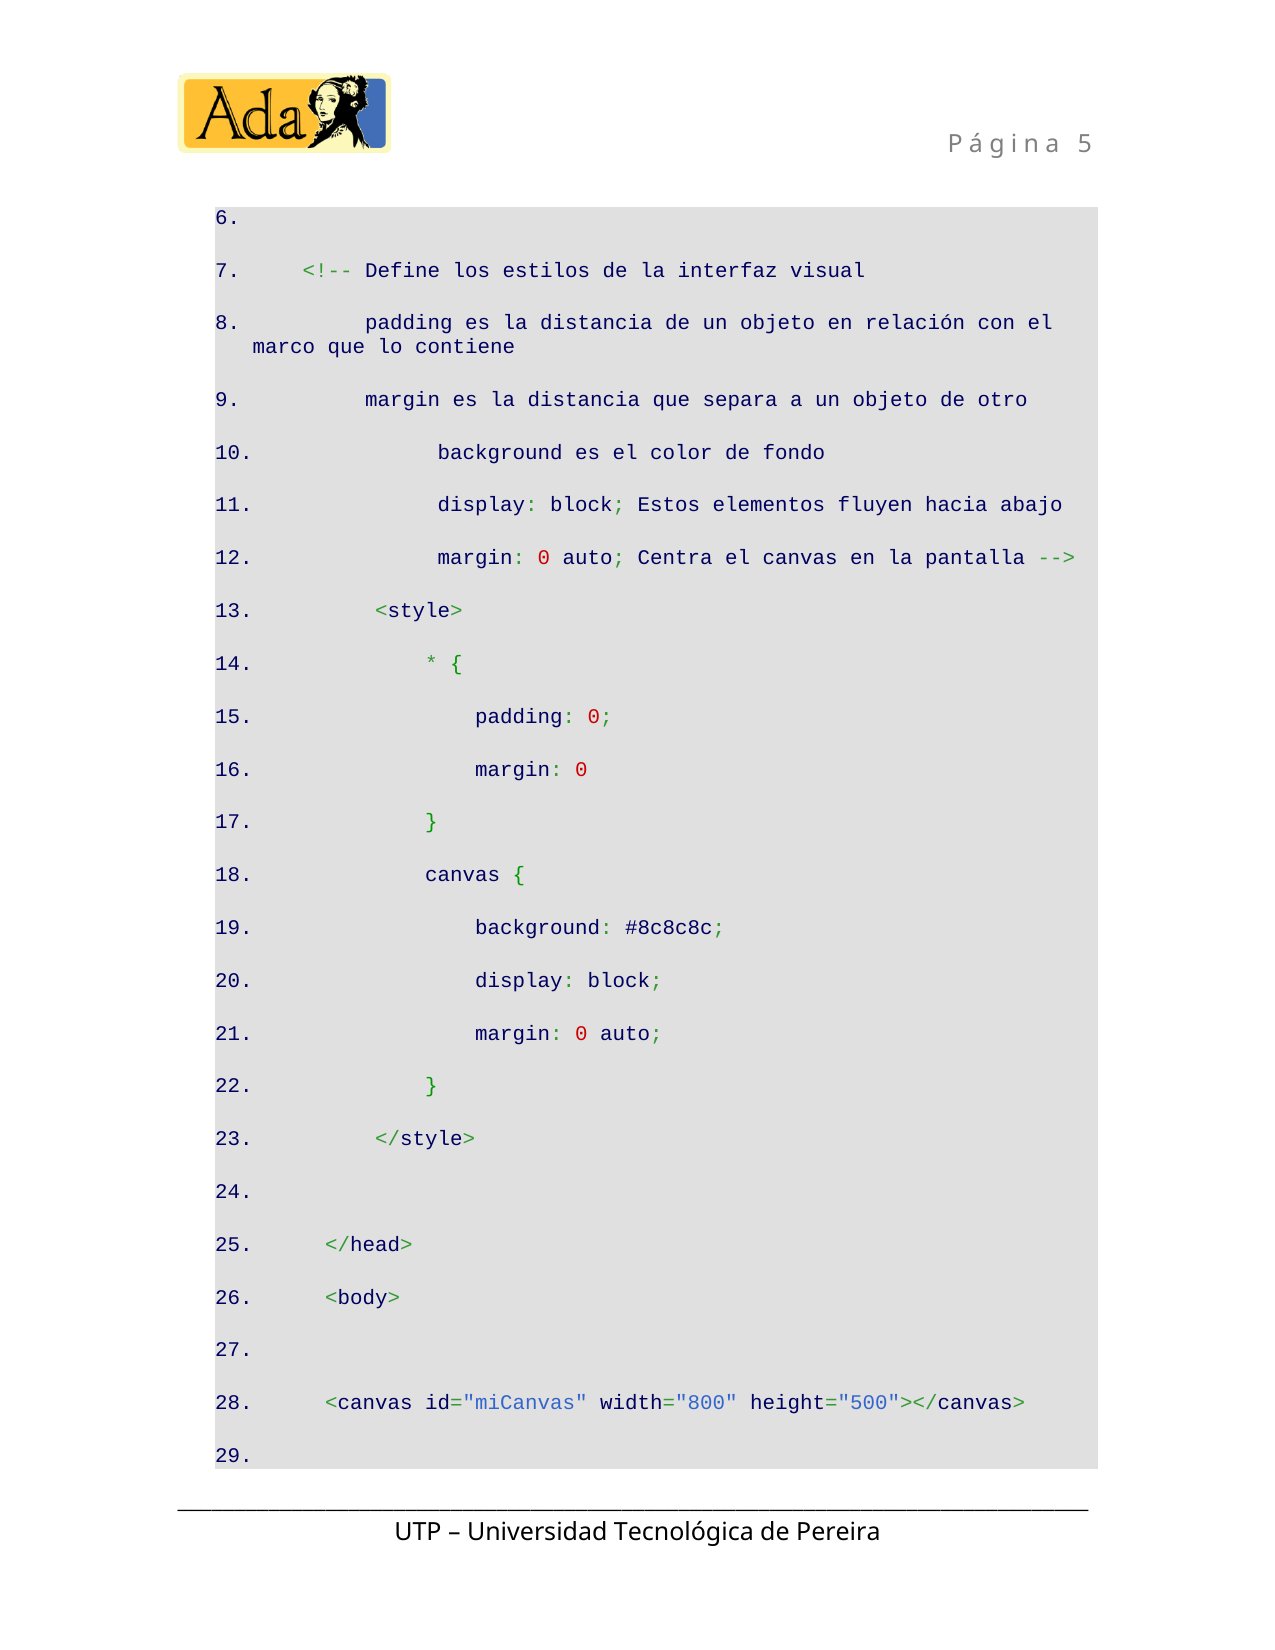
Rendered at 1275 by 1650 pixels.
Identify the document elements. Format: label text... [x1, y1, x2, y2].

list display: block; [215, 970, 1098, 993]
list </style> [215, 1128, 1098, 1152]
list background es el color de fondo [215, 442, 1098, 465]
picture [177, 73, 392, 153]
list margin: 0 auto; Centra el canvas en la pantalla --> [215, 547, 1098, 571]
list <canvas id="miCanvas" width="800" height="500"></canvas> [215, 1392, 1098, 1416]
list } [215, 811, 1098, 835]
list background: #8c8c8c; [215, 917, 1098, 941]
list padding: 0; [215, 706, 1098, 729]
list display: block; Estos elementos fluyen hacia abajo [215, 494, 1098, 518]
list } [215, 1075, 1098, 1099]
list <body> [215, 1287, 1098, 1310]
list * { [215, 653, 1098, 677]
list padding es la distancia de un objeto en relación con el marco que lo contiene [215, 312, 1098, 360]
list <!-- Define los estilos de la interfaz visual [215, 259, 1098, 283]
list margin es la distancia que separa a un objeto de otro [215, 389, 1098, 412]
list canvas { [215, 864, 1098, 888]
list margin: 0 [215, 758, 1098, 782]
list </head> [215, 1234, 1098, 1257]
list <style> [215, 600, 1098, 624]
list margin: 0 auto; [215, 1023, 1098, 1046]
